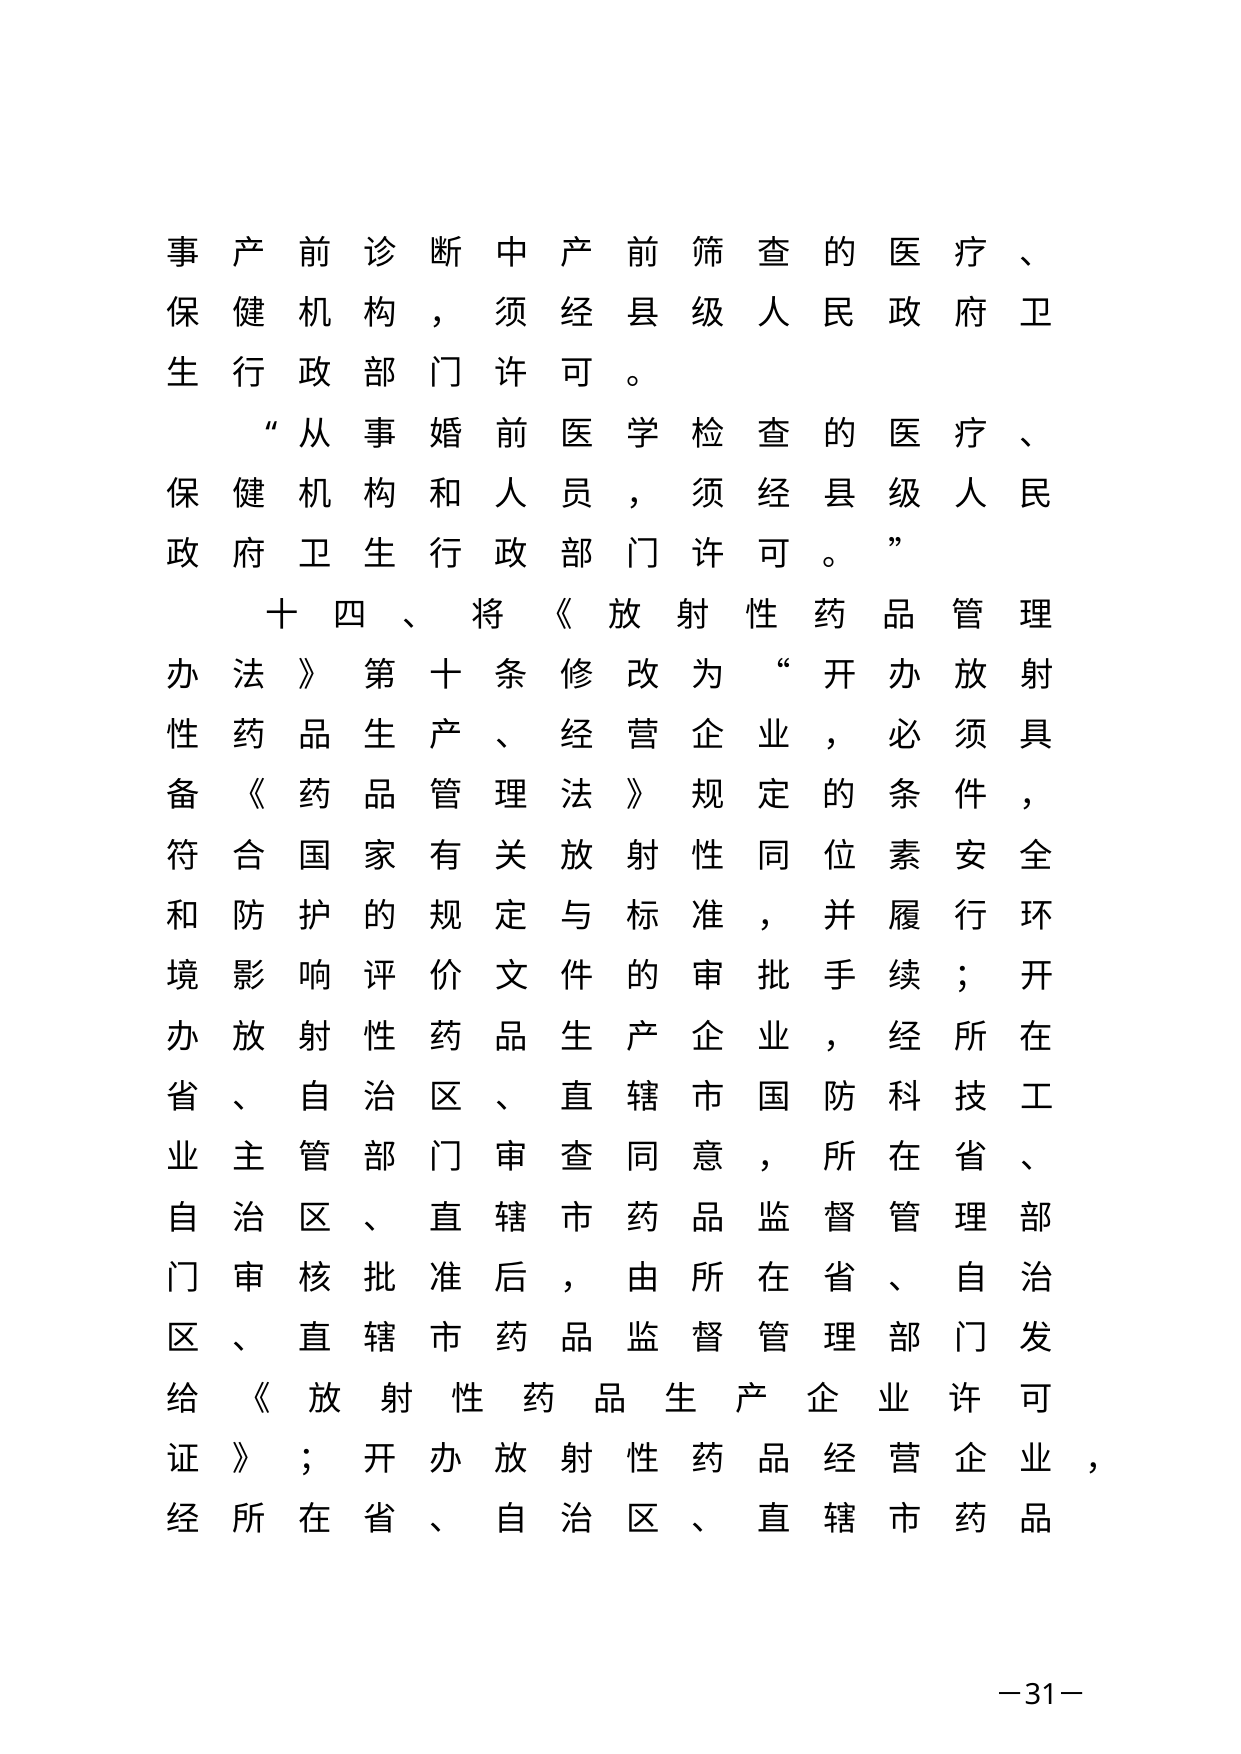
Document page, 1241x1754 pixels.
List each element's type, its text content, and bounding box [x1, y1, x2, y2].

text “从事婚前医学检查的医疗、保健机构和人员，须经县级人民政府卫生行政部门许可。” [167, 400, 1085, 581]
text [167, 581, 1085, 1546]
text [167, 219, 1085, 400]
